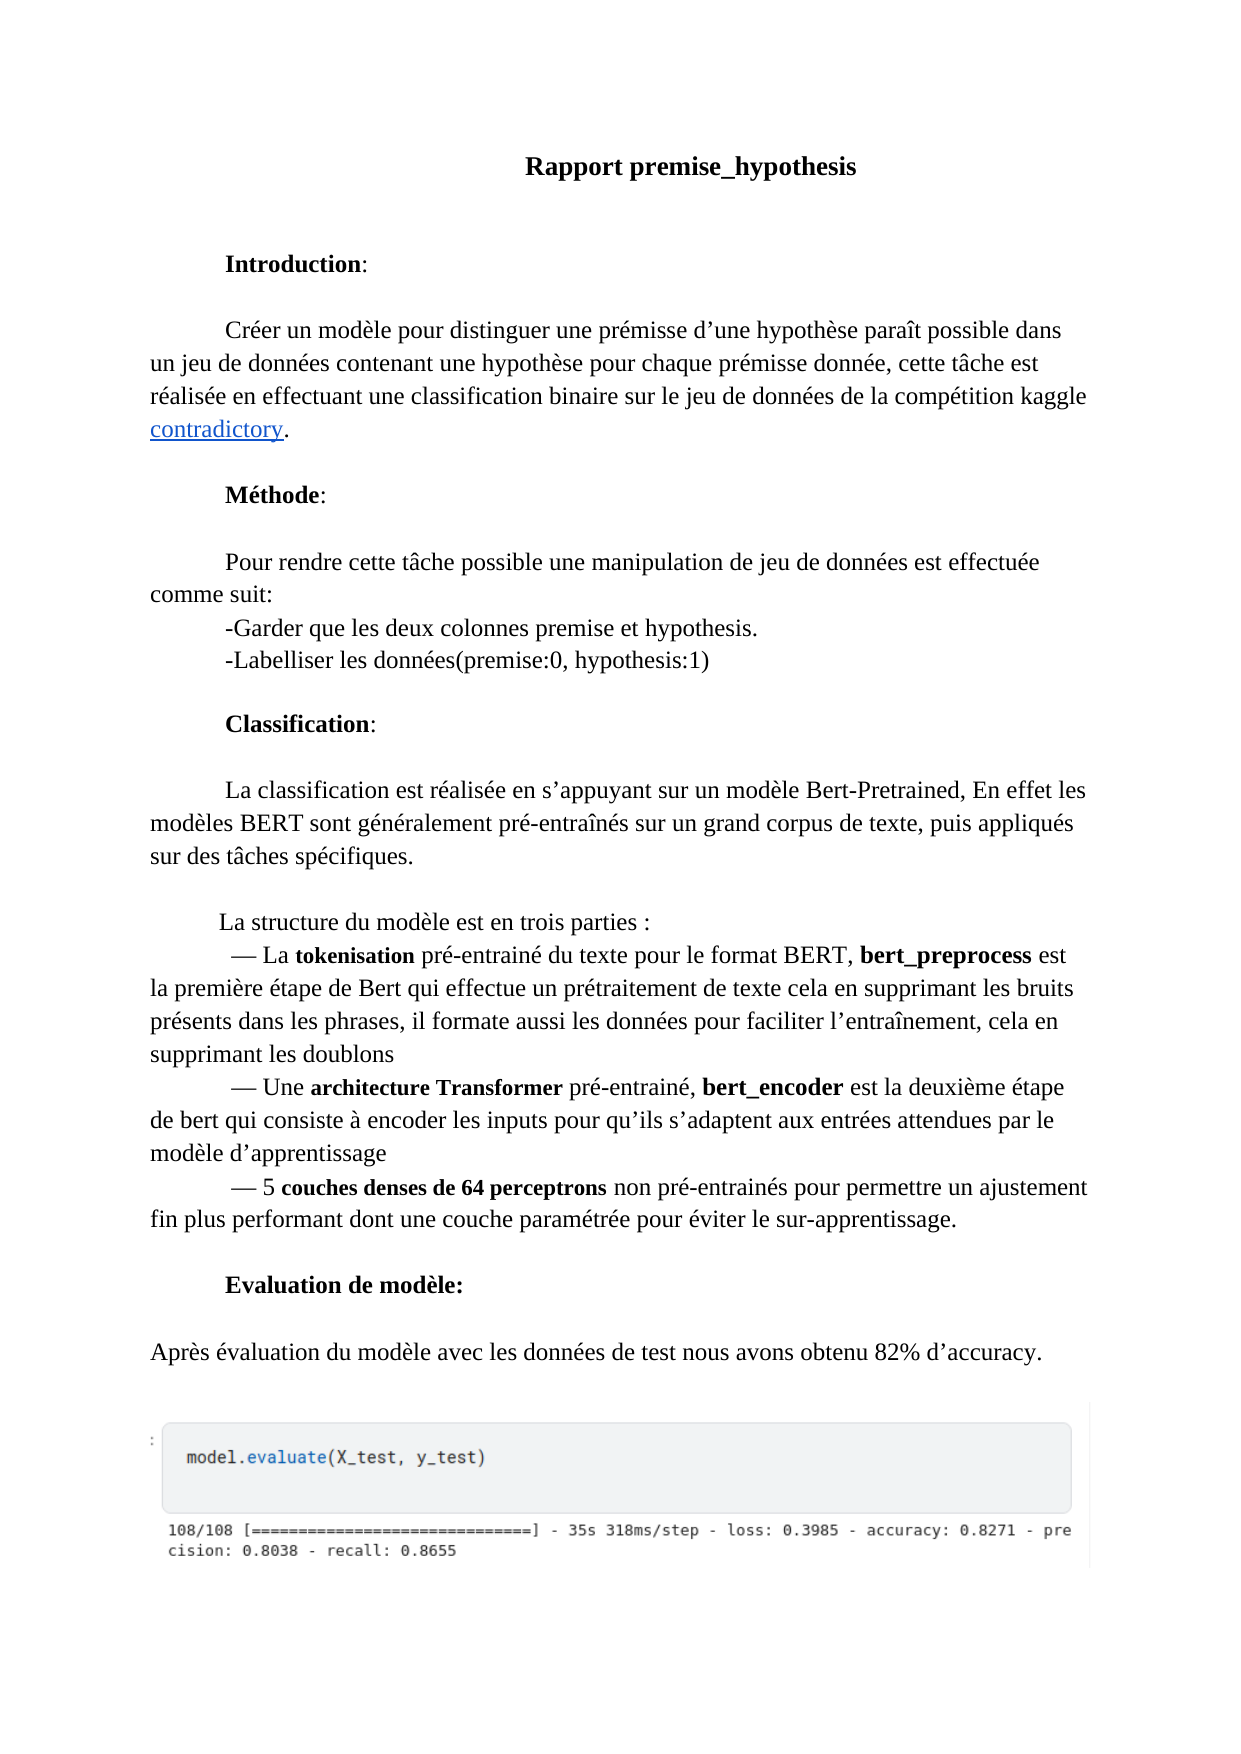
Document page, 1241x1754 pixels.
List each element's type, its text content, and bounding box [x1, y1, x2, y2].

text Classification: [150, 709, 1090, 738]
text Méthode: [150, 481, 1090, 509]
text Rapport premise_hypothesis [150, 150, 1090, 181]
text La classification est réalisée en s’appuyant sur un modèle Bert-Pretrained, En effet les modèles BERT sont généralement pré-entraînés sur un grand corpus de texte, puis appliqués sur des tâches spécifiques. [150, 775, 1090, 870]
text -Labelliser les données(premise:0, hypothesis:1) [150, 646, 1090, 674]
text Introduction: [150, 249, 1090, 278]
text Evaluation de modèle: [150, 1271, 1090, 1299]
text — 5 couches denses de 64 perceptrons non pré-entrainés pour permettre un ajustement fin plus performant dont une couche paramétrée pour éviter le sur-apprentissage. [150, 1172, 1090, 1233]
text Après évaluation du modèle avec les données de test nous avons obtenu 82% d’accuracy. [150, 1337, 1090, 1365]
text Créer un modèle pour distinguer une prémisse d’une hypothèse paraît possible dans un jeu de données contenant une hypothèse pour chaque prémisse donnée, cette tâche est réalisée en effectuant une classification binaire sur le jeu de données de la compétition kaggle contradictory. [150, 315, 1090, 443]
text Pour rendre cette tâche possible une manipulation de jeu de données est effectuée comme suit: [150, 547, 1090, 608]
picture [150, 1402, 1091, 1568]
text — La tokenisation pré-entrainé du texte pour le format BERT, bert_preprocess est la première étape de Bert qui effectue un prétraitement de texte cela en supprimant les bruits présents dans les phrases, il formate aussi les données pour faciliter l’entraînement, cela en supprimant les doublons [150, 940, 1090, 1068]
text -Garder que les deux colonnes premise et hypothesis. [150, 613, 1090, 641]
text — Une architecture Transformer pré-entrainé, bert_encoder est la deuxième étape de bert qui consiste à encoder les inputs pour qu’ils s’adaptent aux entrées attendues par le modèle d’apprentissage [150, 1072, 1090, 1167]
text La structure du modèle est en trois parties : [150, 907, 1090, 936]
